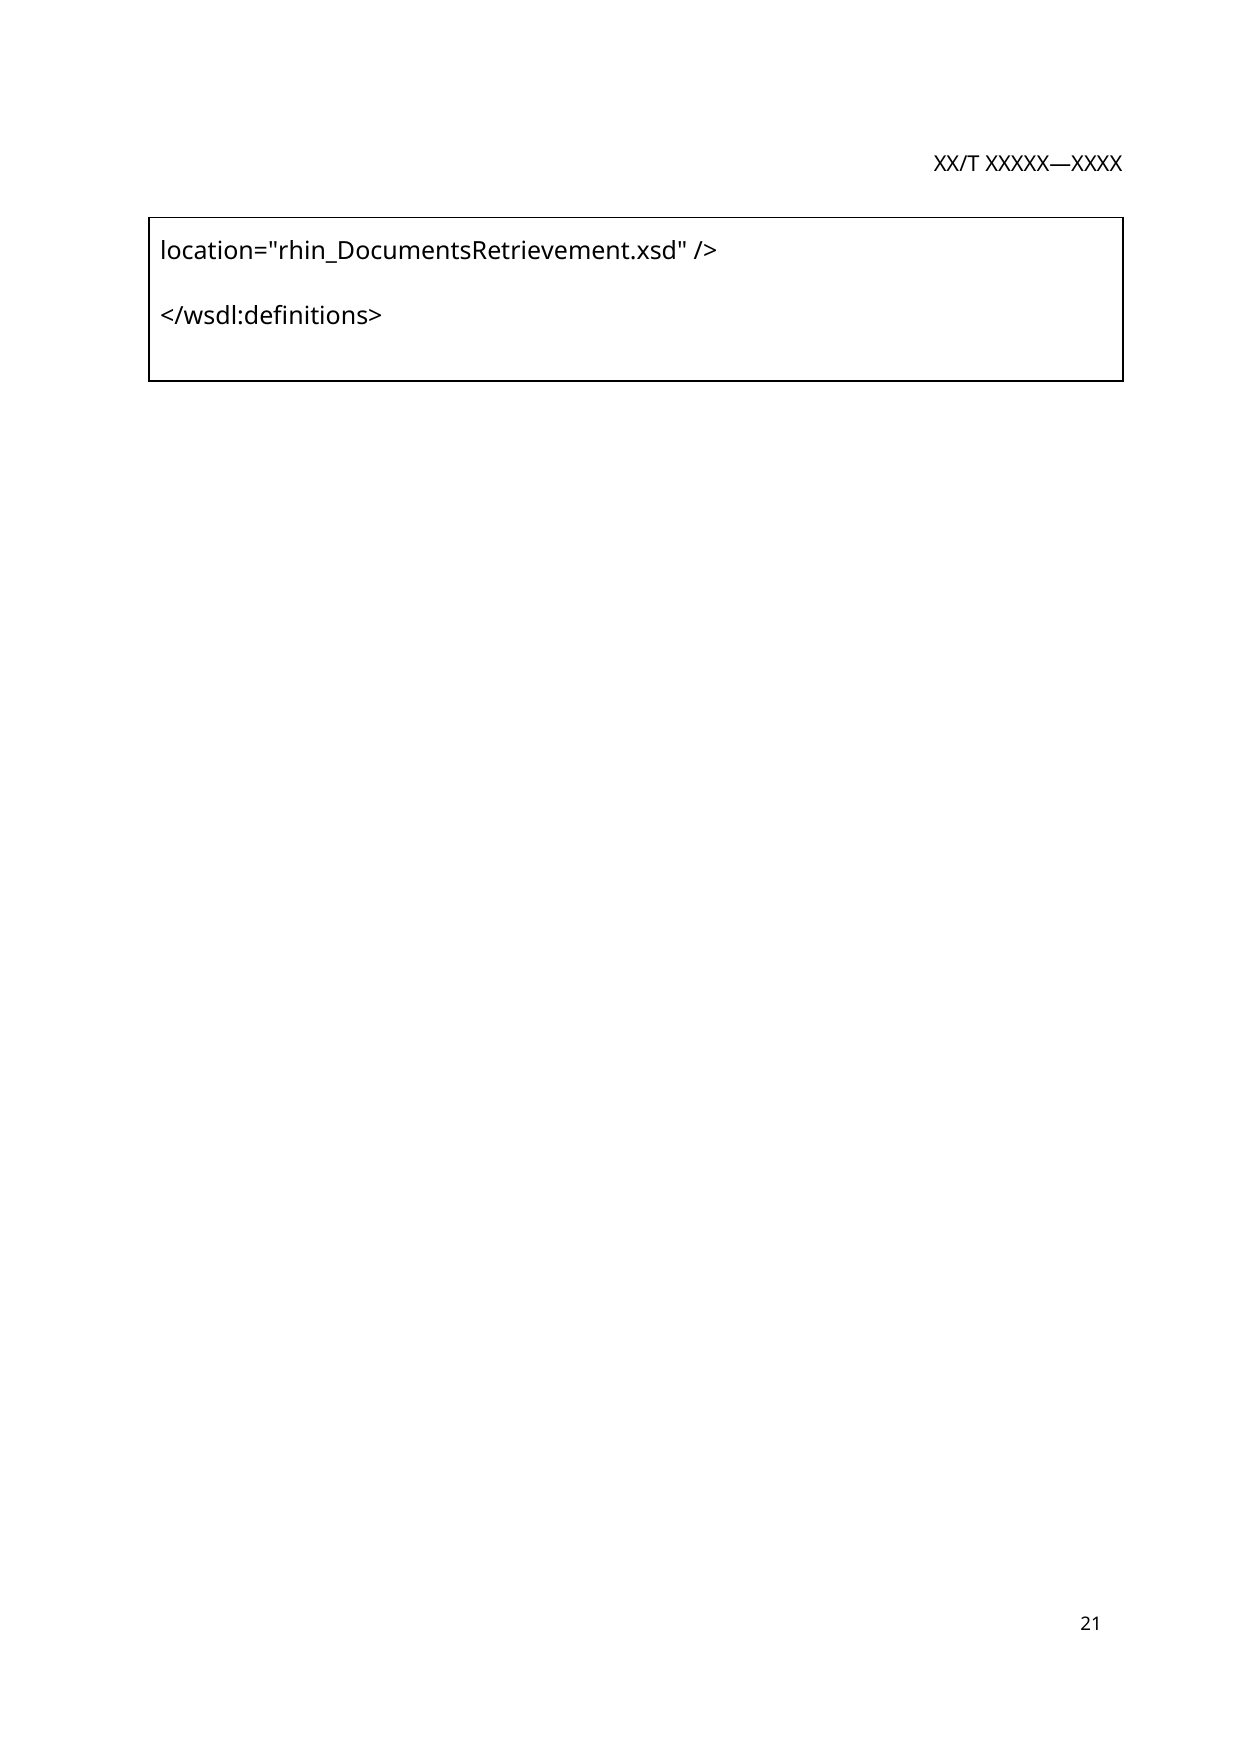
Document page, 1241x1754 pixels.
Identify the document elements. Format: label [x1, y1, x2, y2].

table_cell [150, 218, 1122, 380]
